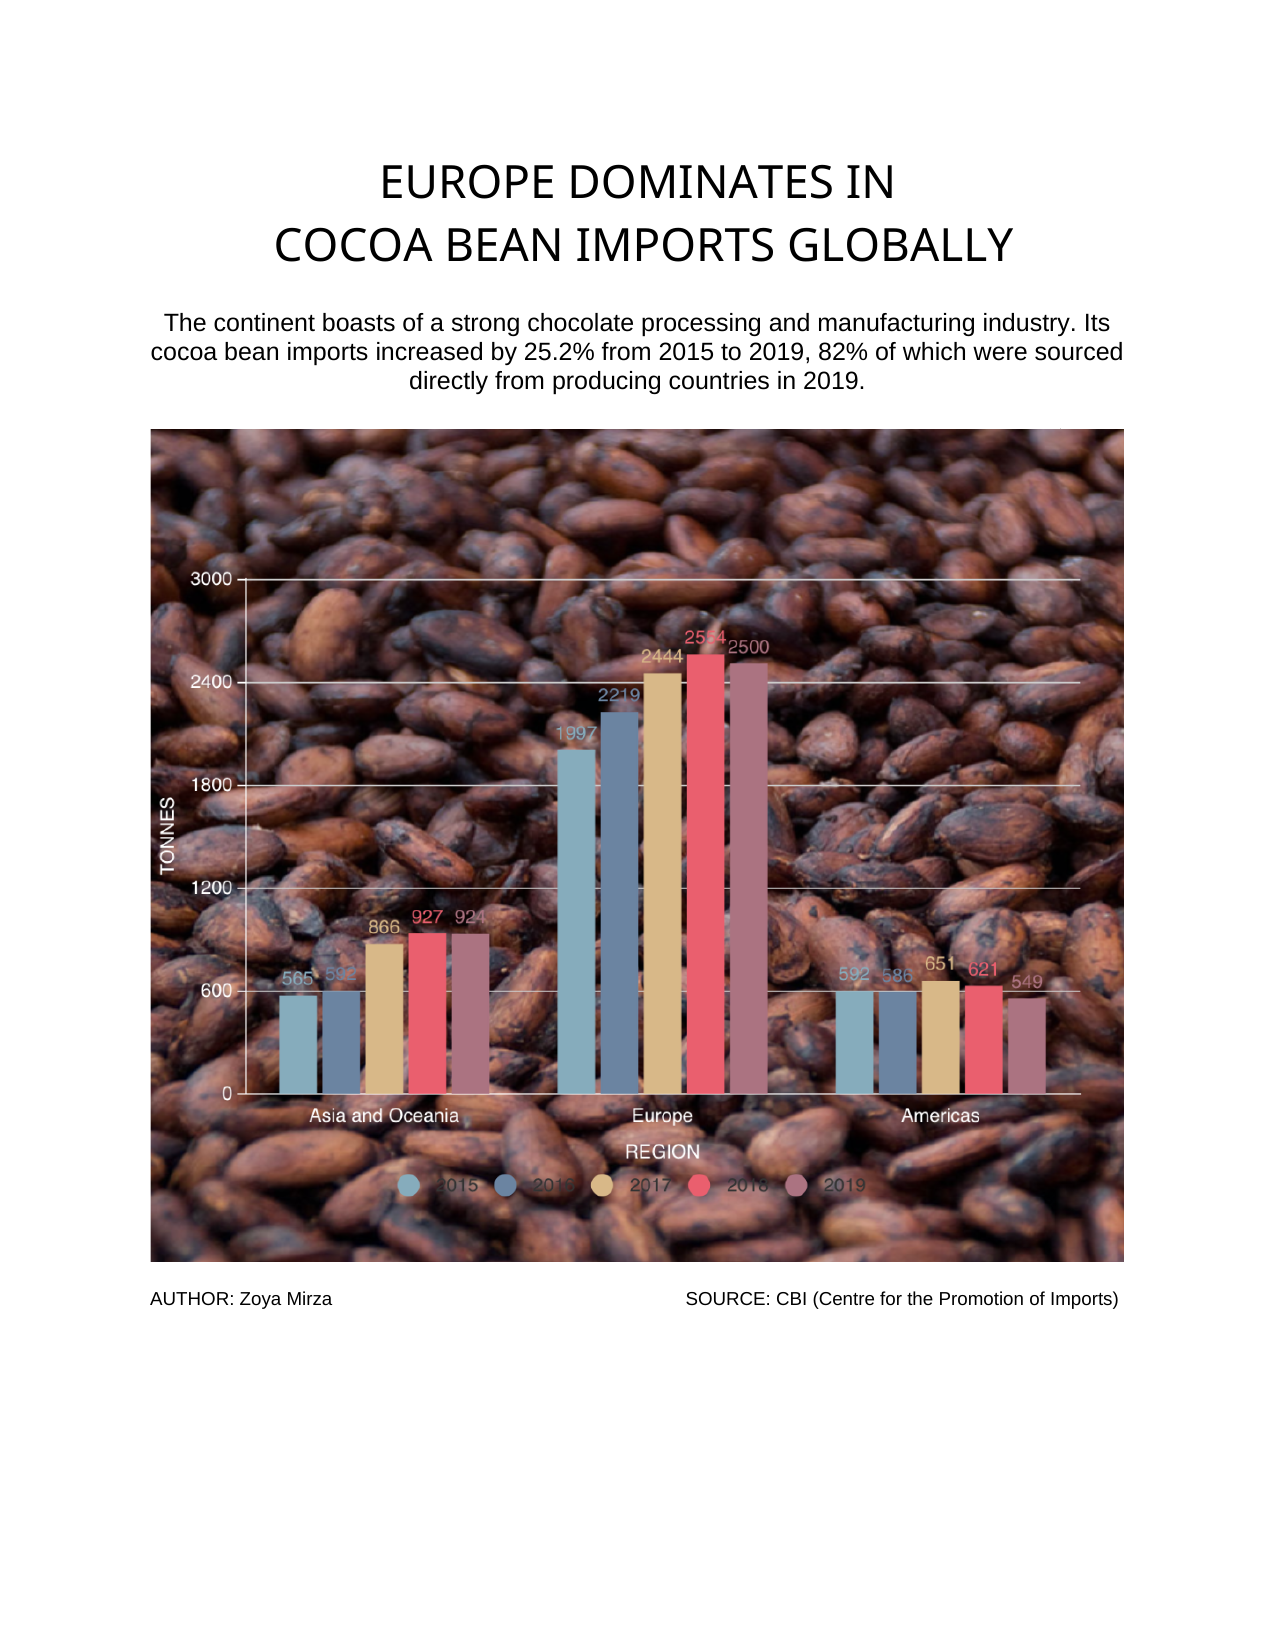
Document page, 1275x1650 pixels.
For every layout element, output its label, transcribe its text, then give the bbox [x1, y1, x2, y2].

text AUTHOR: Zoya Mirza SOURCE: CBI (Centre for the Promotion of Imports) [150, 1287, 1125, 1309]
text EUROPE DOMINATES IN [150, 150, 1125, 212]
picture [150, 428, 1125, 1262]
text COCOA BEAN IMPORTS GLOBALLY [150, 212, 1125, 275]
text The continent boasts of a strong chocolate processing and manufacturing industry. Its cocoa bean imports increased by 25.2% from 2015 to 2019, 82% of which were sourced directly from producing countries in 2019. [150, 308, 1125, 394]
